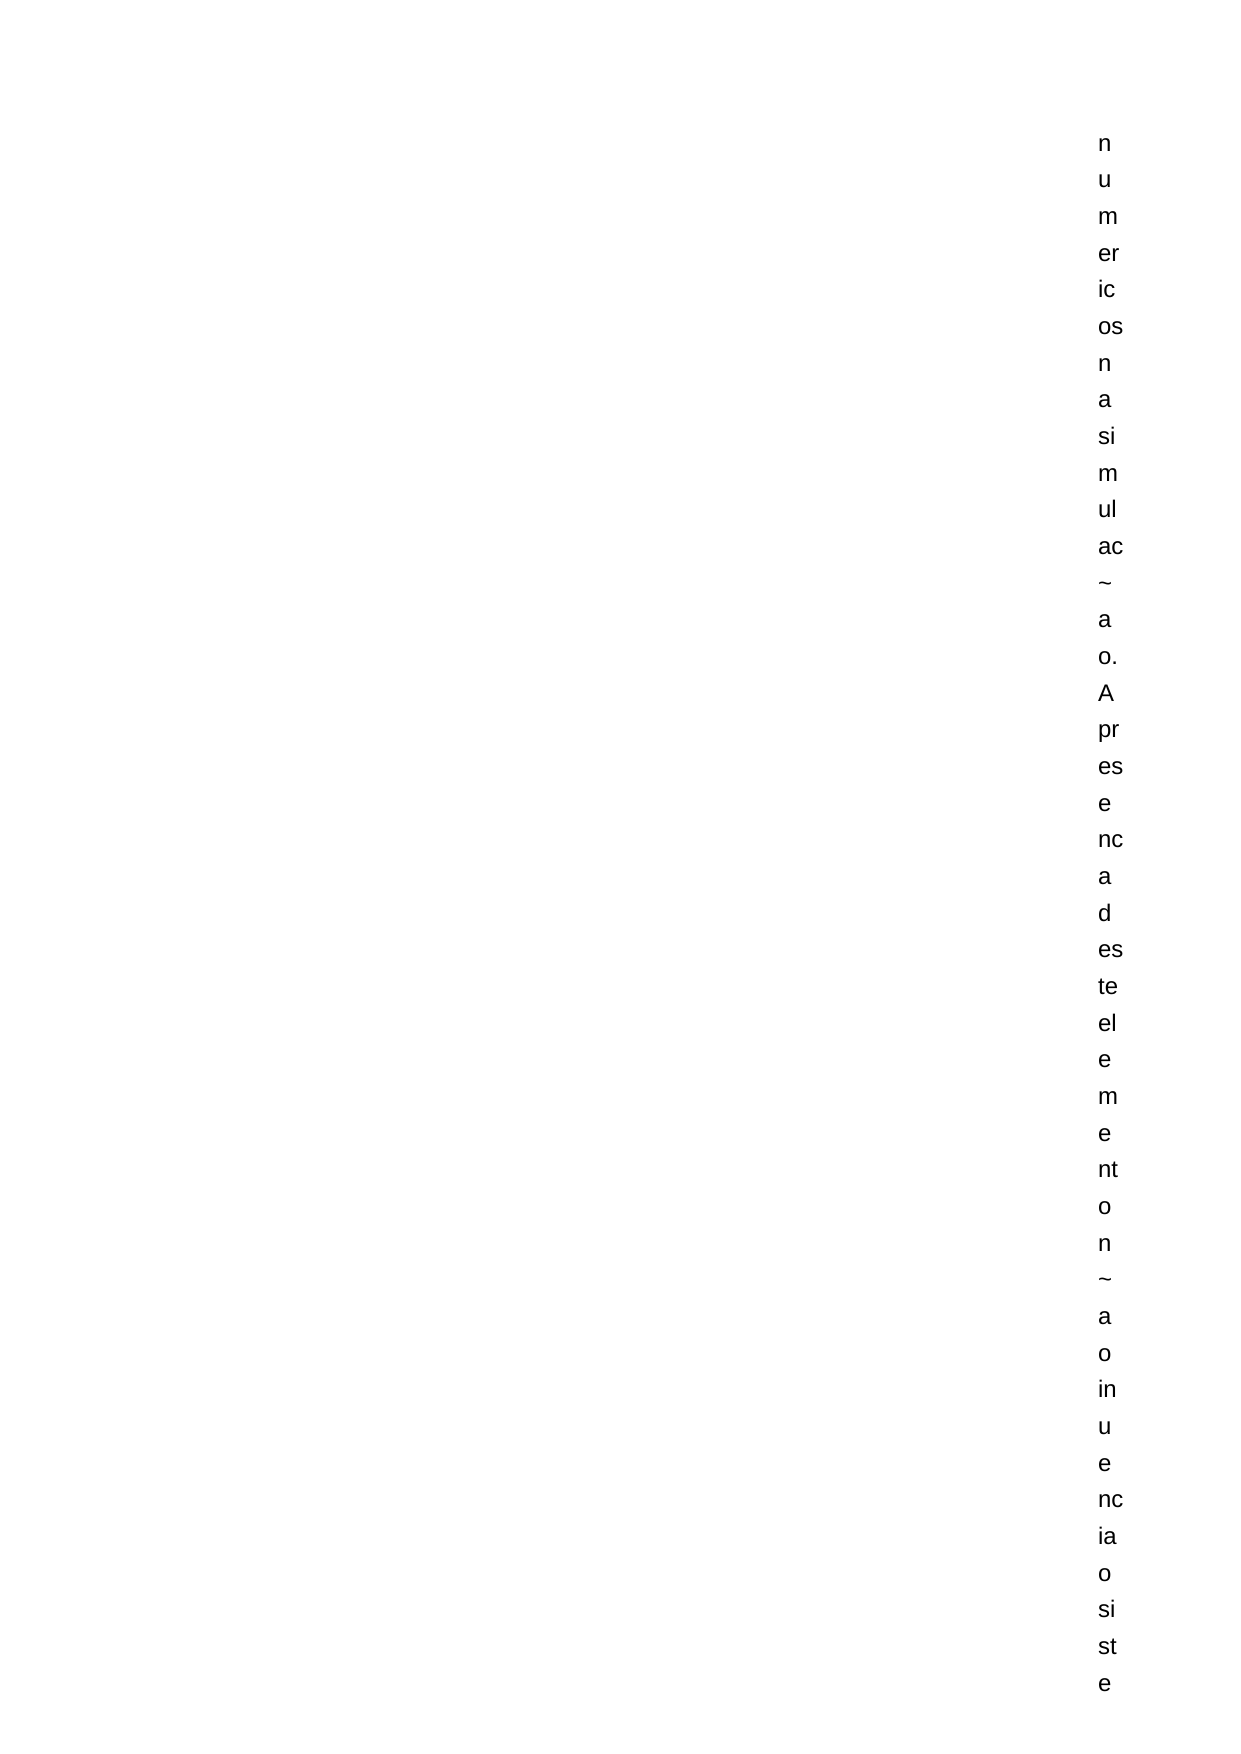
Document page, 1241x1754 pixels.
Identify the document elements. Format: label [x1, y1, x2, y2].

text [1098, 129, 1123, 1696]
